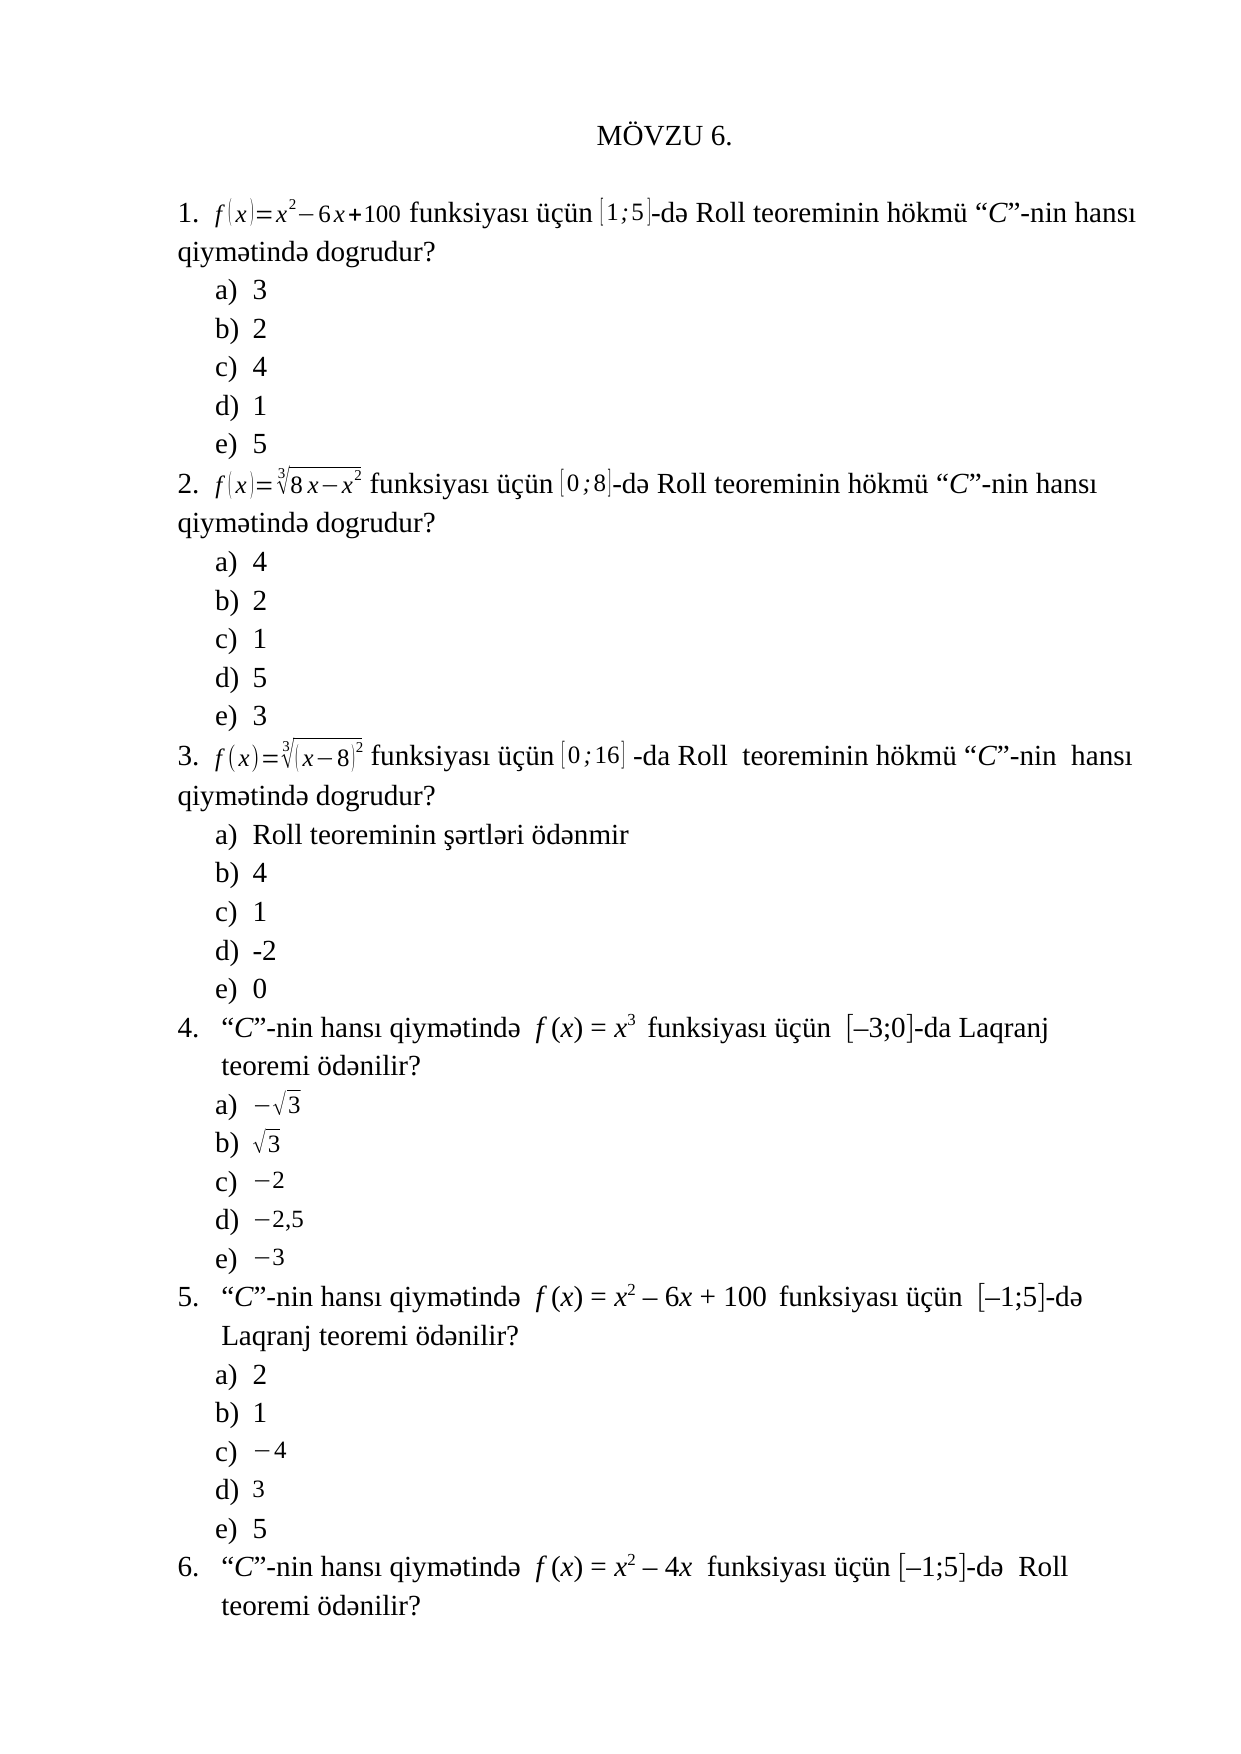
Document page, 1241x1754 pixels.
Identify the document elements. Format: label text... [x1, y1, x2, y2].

list 0 [215, 971, 1152, 1005]
text MÖVZU 6. [177, 118, 1152, 152]
list Roll teoreminin şərtləri ödənmir [215, 817, 1152, 851]
list 1 [215, 894, 1152, 928]
list 1 [215, 621, 1152, 655]
text 2. funksiyası üçün -də Roll teoreminin hökmü “C”-nin hansı qiymətində dogrudur? [177, 465, 1152, 539]
text 3. funksiyası üçün -da Roll teoreminin hökmü “C”-nin hansı qiymətində dogrudur? [177, 737, 1152, 812]
text 4. “C”-nin hansı qiymətində f (x) = x3 funksiyası üçün –3;0-da Laqranj [177, 1010, 1152, 1043]
list 5 [215, 1511, 1152, 1544]
list 3 [215, 698, 1152, 732]
list 1 [215, 1395, 1152, 1429]
text teoremi ödənilir? [177, 1588, 1152, 1622]
list 5 [215, 660, 1152, 693]
text teoremi ödənilir? [177, 1048, 1152, 1082]
text 6. “C”-nin hansı qiymətində f (x) = x2 – 4x funksiyası üçün –1;5-də Roll [177, 1549, 1152, 1583]
list 5 [215, 426, 1152, 460]
text 5. “C”-nin hansı qiymətində f (x) = x2 – 6x + 100 funksiyası üçün –1;5-də [177, 1279, 1152, 1313]
list -2 [215, 933, 1152, 966]
list 4 [215, 856, 1152, 889]
list 4 [215, 349, 1152, 383]
list 2 [215, 311, 1152, 344]
text 1. funksiyası üçün -də Roll teoreminin hökmü “C”-nin hansı qiymətində dogrudur? [177, 195, 1152, 267]
list 3 [215, 272, 1152, 306]
list 2 [215, 583, 1152, 616]
list 2 [215, 1357, 1152, 1390]
list 4 [215, 544, 1152, 578]
list 1 [215, 388, 1152, 421]
text Laqranj teoremi ödənilir? [177, 1318, 1152, 1352]
